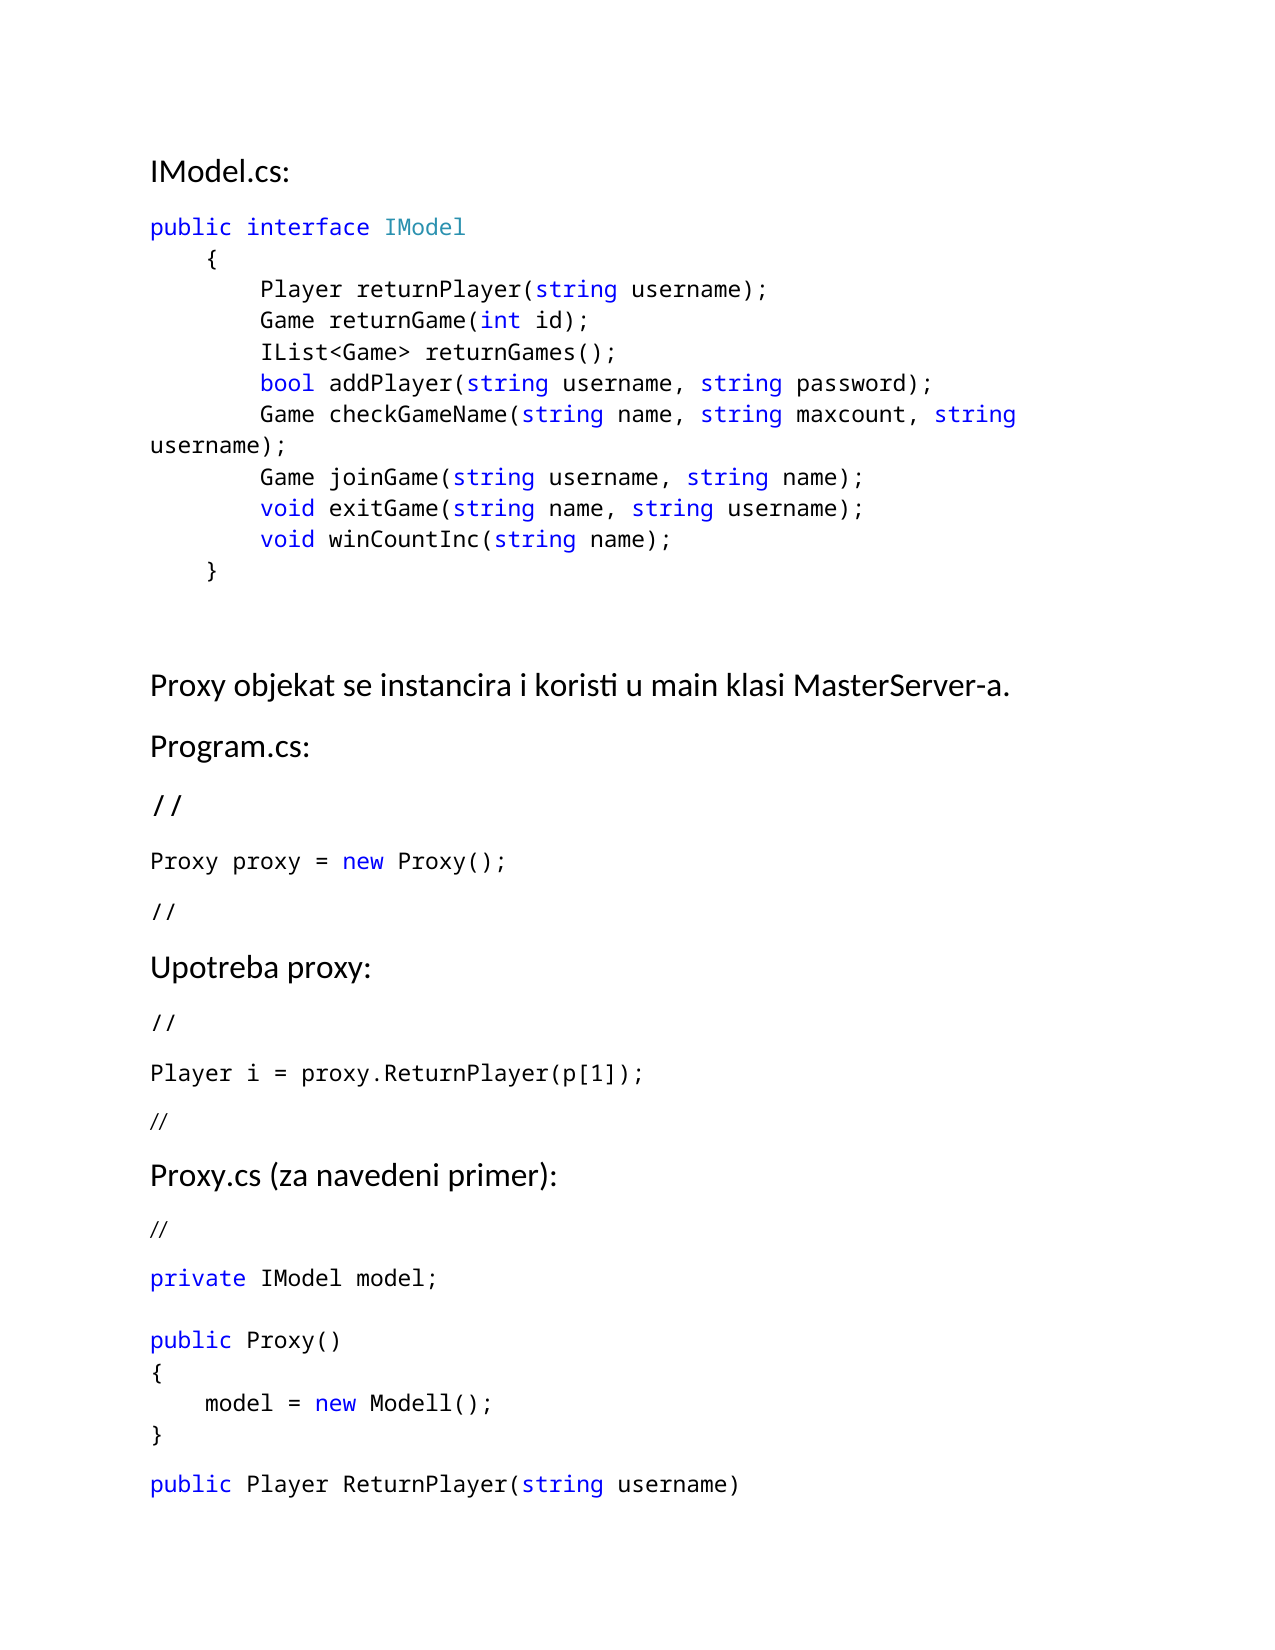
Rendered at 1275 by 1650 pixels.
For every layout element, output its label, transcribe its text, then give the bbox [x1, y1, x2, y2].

text // [150, 1107, 1125, 1135]
text Game joinGame(string username, string name); [150, 461, 1125, 492]
text IModel.cs: [150, 150, 1125, 191]
text // [150, 786, 1125, 825]
text bool addPlayer(string username, string password); [150, 367, 1125, 398]
text public Proxy() [150, 1324, 1125, 1355]
text Game checkGameName(string name, string maxcount, string username); [150, 398, 1125, 461]
text Proxy proxy = new Proxy(); [150, 845, 1125, 876]
text private IModel model; [150, 1262, 1125, 1293]
text // [150, 895, 1125, 927]
text Player i = proxy.ReturnPlayer(p[1]); [150, 1057, 1125, 1088]
text void winCountInc(string name); [150, 523, 1125, 554]
text } [150, 1418, 1125, 1449]
text Game returnGame(int id); [150, 304, 1125, 336]
text { [150, 242, 1125, 273]
text void exitGame(string name, string username); [150, 492, 1125, 523]
text Proxy objekat se instancira i koristi u main klasi MasterServer-a. [150, 664, 1125, 705]
text Player returnPlayer(string username); [150, 273, 1125, 304]
text Program.cs: [150, 725, 1125, 766]
text // [150, 1006, 1125, 1038]
text IList<Game> returnGames(); [150, 336, 1125, 367]
text // [150, 1215, 1125, 1243]
text model = new Modell(); [150, 1387, 1125, 1418]
text Upotreba proxy: [150, 946, 1125, 987]
text public Player ReturnPlayer(string username) [150, 1468, 1125, 1499]
text } [150, 554, 1125, 586]
text public interface IModel [150, 211, 1125, 242]
text { [150, 1355, 1125, 1387]
text Proxy.cs (za navedeni primer): [150, 1154, 1125, 1195]
